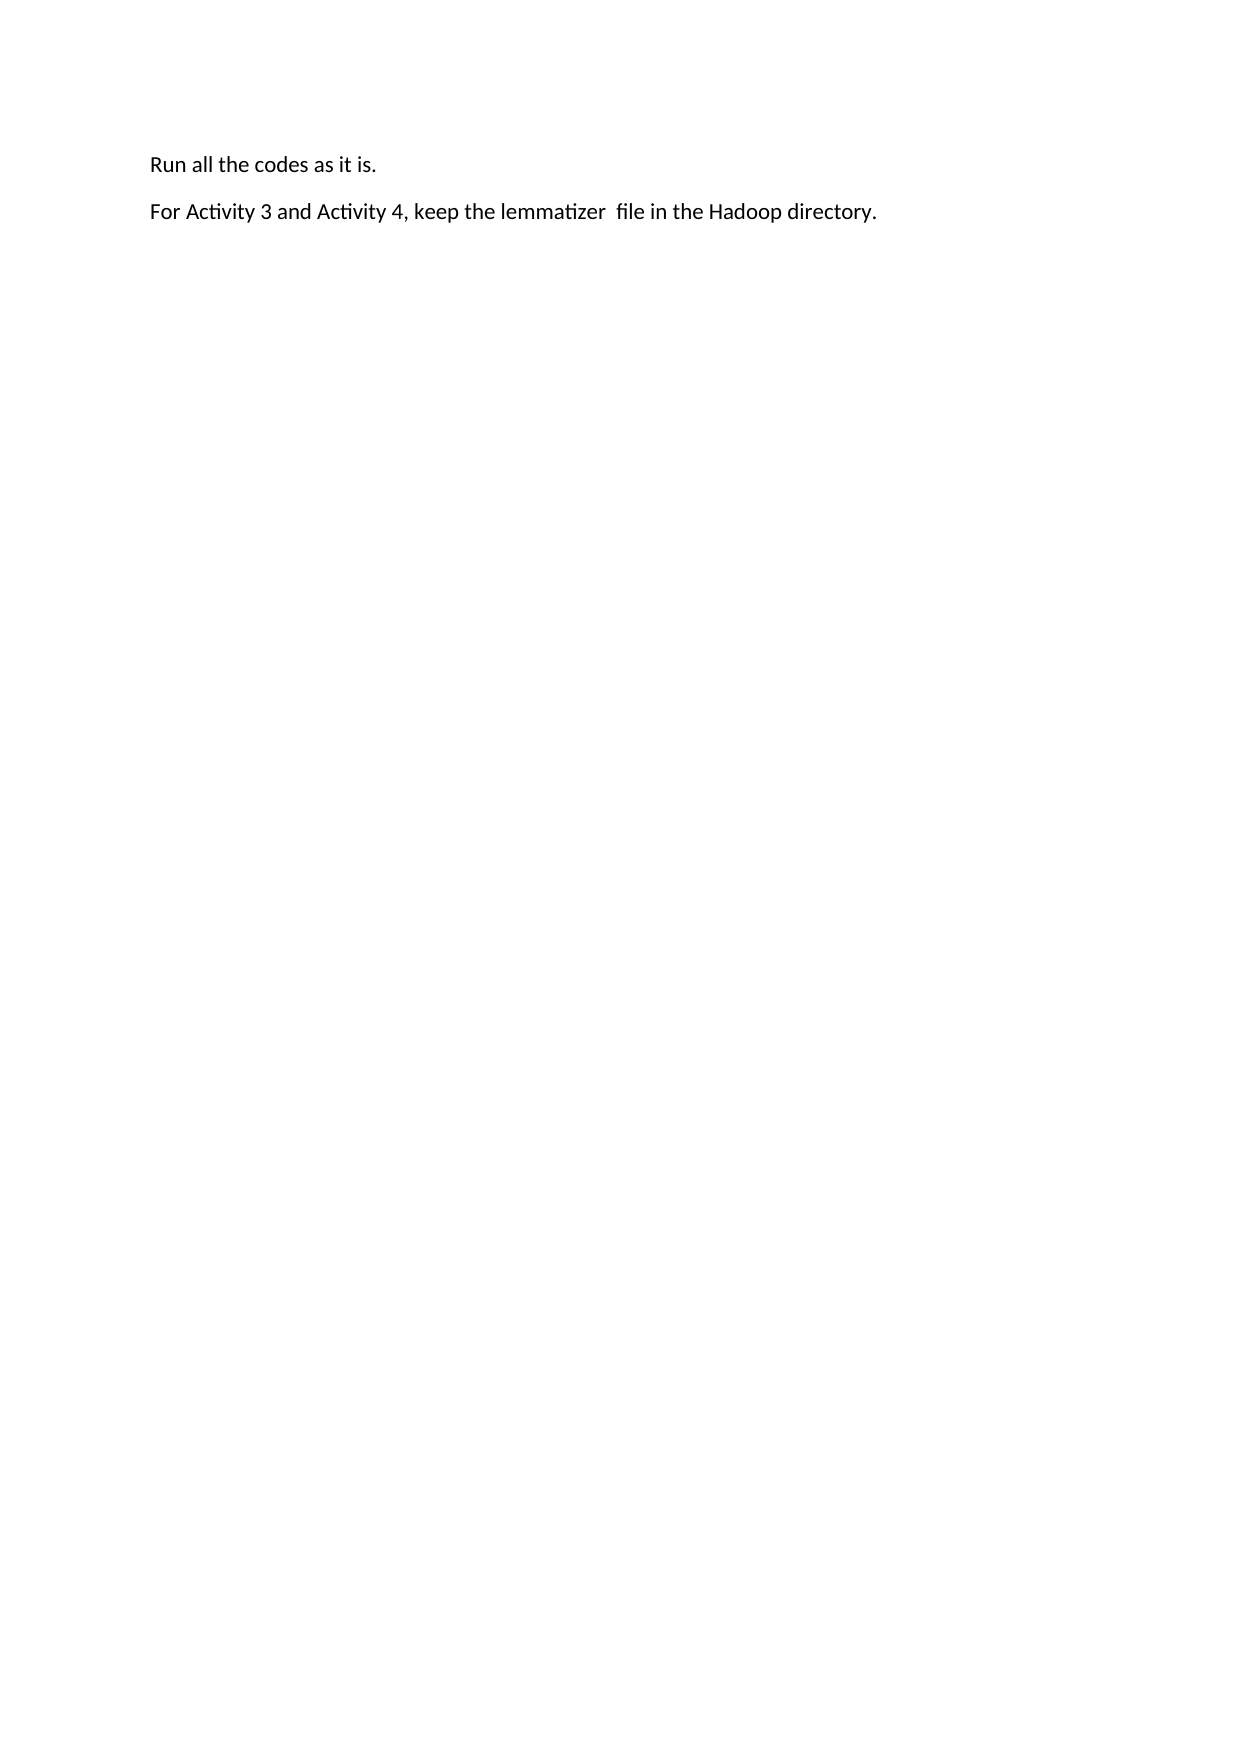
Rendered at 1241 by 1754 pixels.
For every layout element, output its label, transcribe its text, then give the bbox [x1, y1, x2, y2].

text For Activity 3 and Activity 4, keep the lemmatizer file in the Hadoop directory. [150, 197, 1090, 225]
text Run all the codes as it is. [150, 150, 1090, 178]
